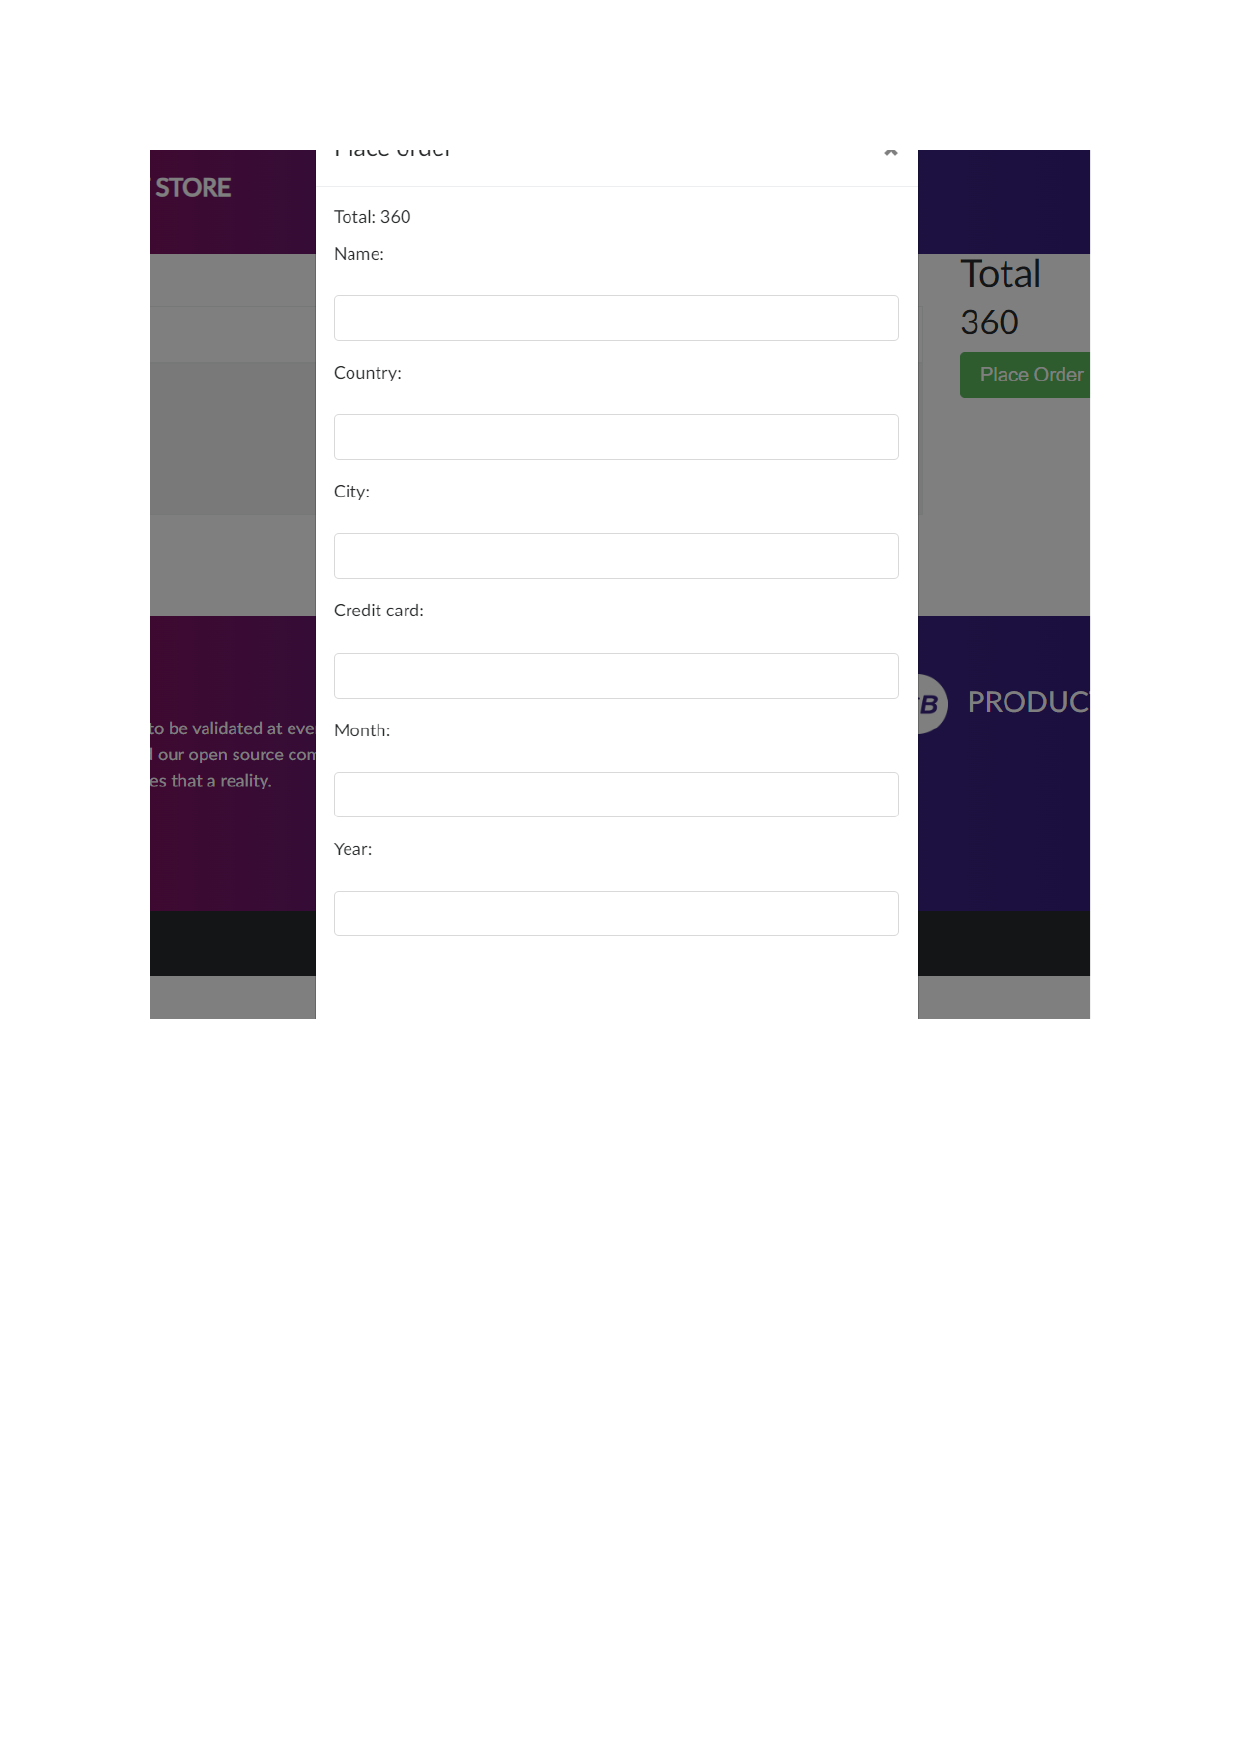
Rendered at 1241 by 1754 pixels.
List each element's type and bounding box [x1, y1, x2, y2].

picture [150, 150, 1091, 1019]
